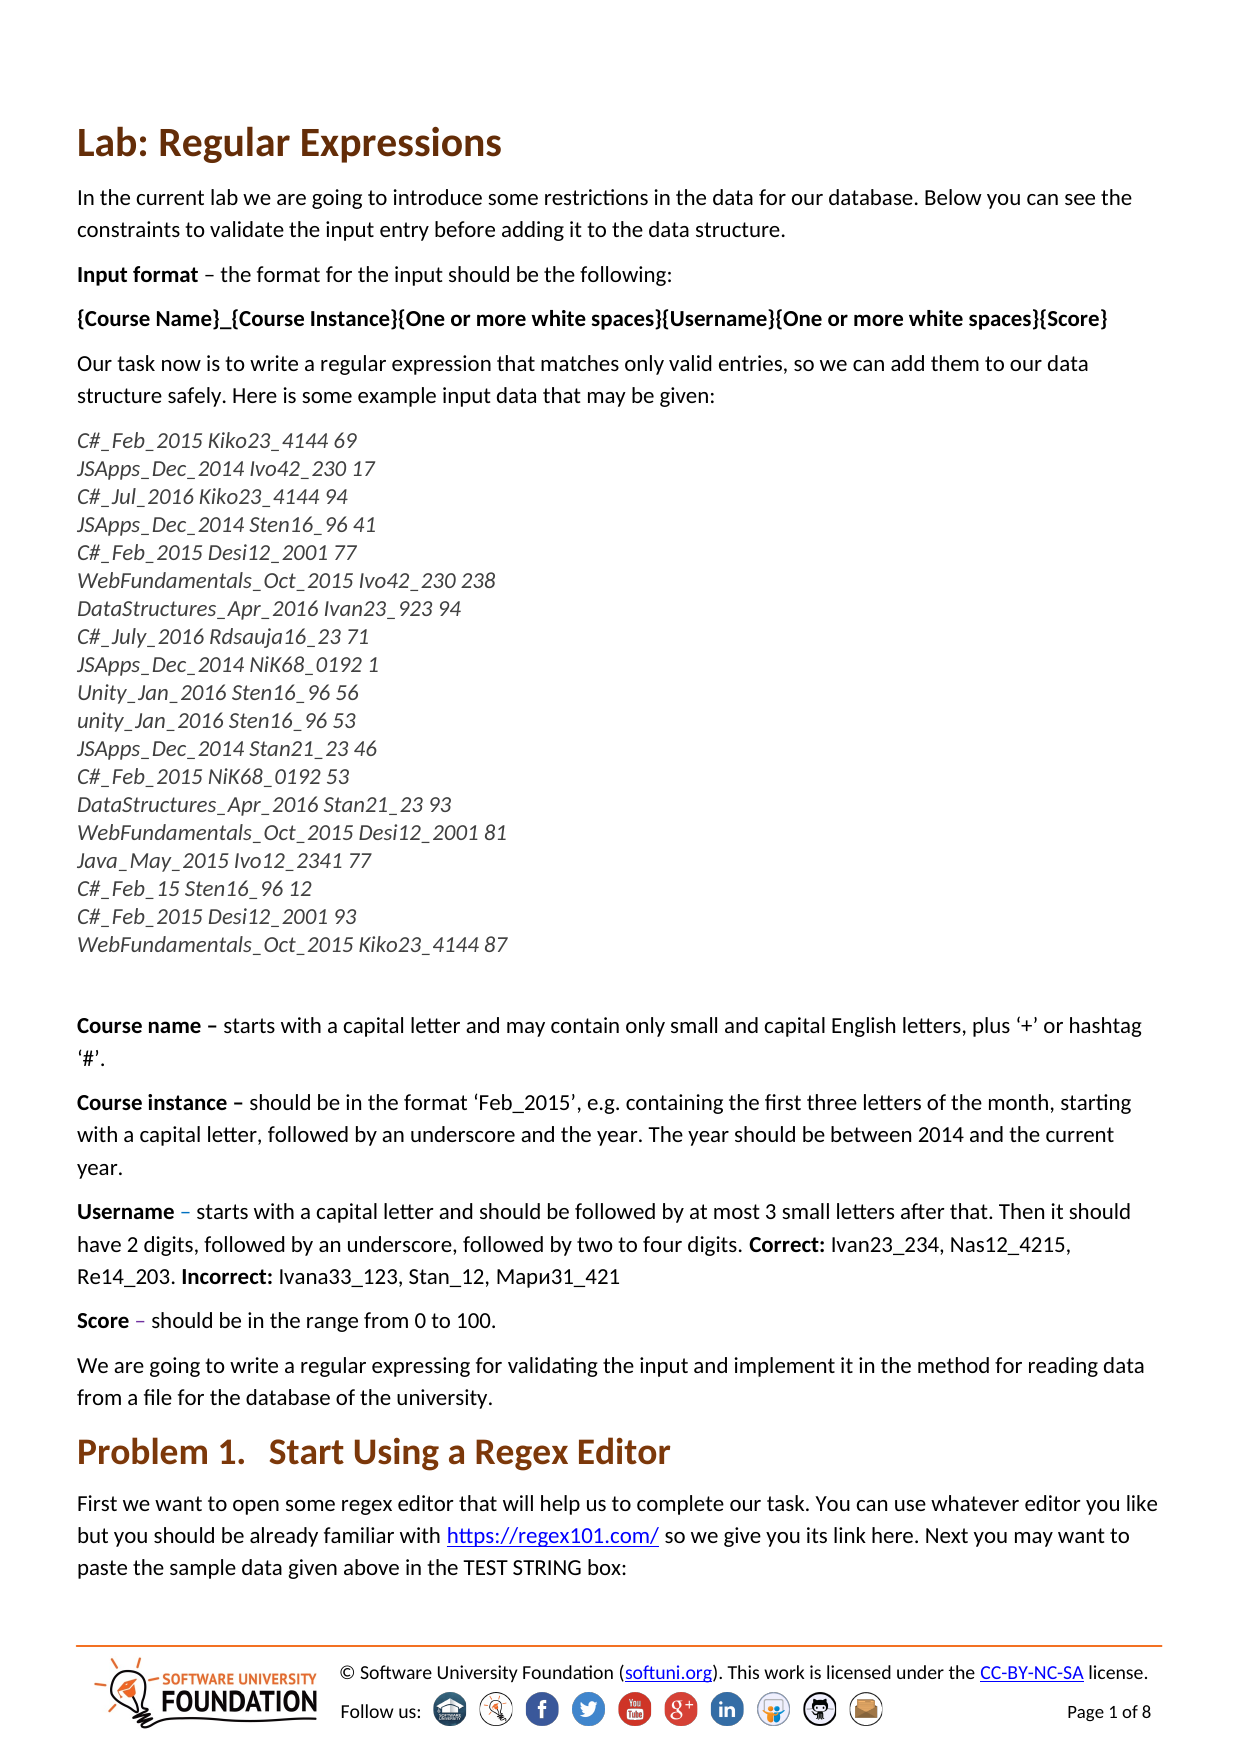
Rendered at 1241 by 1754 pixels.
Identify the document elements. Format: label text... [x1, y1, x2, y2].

text {Course Name}_{Course Instance}{One or more white spaces}{Username}{One or more white spaces}{Score} [77, 304, 1163, 333]
picture [572, 1692, 605, 1726]
text WebFundamentals_Oct_2015 Desi12_2001 81 [77, 818, 1163, 846]
text DataStructures_Apr_2016 Ivan23_923 94 [77, 594, 1163, 622]
picture [710, 1692, 744, 1726]
text Score – should be in the range from 0 to 100. [77, 1307, 1163, 1334]
picture [849, 1692, 883, 1726]
picture [803, 1692, 837, 1726]
text In the current lab we are going to introduce some restrictions in the data for our database. Below you can see the constraints to validate the input entry before adding it to the data structure. [77, 183, 1163, 243]
text Course name – starts with a capital letter and may contain only small and capital English letters, plus ‘+’ or hashtag ‘#’. [77, 1012, 1163, 1072]
picture [479, 1692, 513, 1726]
text Username – starts with a capital letter and should be followed by at most 3 small letters after that. Then it should have 2 digits, followed by an underscore, followed by two to four digits. Correct: Ivan23_234, Nas12_4215, Re14_203. Incorrect: Ivana33_123, Stan_12, Мари31_421 [77, 1197, 1163, 1290]
picture [664, 1692, 698, 1726]
subtitle Start Using a Regex Editor [77, 1428, 1163, 1474]
text WebFundamentals_Oct_2015 Kiko23_4144 87 [77, 931, 1163, 958]
text We are going to write a regular expressing for validating the input and implement it in the method for reading data from a file for the database of the university. [77, 1351, 1163, 1411]
text DataStructures_Apr_2016 Stan21_23 93 [77, 790, 1163, 818]
text C#_Feb_2015 Kiko23_4144 69 [77, 426, 1163, 454]
text JSApps_Dec_2014 Sten16_96 41 [77, 510, 1163, 538]
picture [757, 1692, 790, 1726]
picture [618, 1692, 652, 1726]
text Our task now is to write a regular expression that matches only valid entries, so we can add them to our data structure safely. Here is some example input data that may be given: [77, 349, 1163, 409]
text C#_Jul_2016 Kiko23_4144 94 [77, 482, 1163, 510]
text C#_Feb_2015 NiK68_0192 53 [77, 762, 1163, 790]
picture [93, 1656, 317, 1729]
text Java_May_2015 Ivo12_2341 77 [77, 846, 1163, 874]
text C#_Feb_15 Sten16_96 12 [77, 874, 1163, 902]
text C#_July_2016 Rdsauja16_23 71 [77, 622, 1163, 650]
text WebFundamentals_Oct_2015 Ivo42_230 238 [77, 566, 1163, 594]
text C#_Feb_2015 Desi12_2001 77 [77, 538, 1163, 566]
text JSApps_Dec_2014 Ivo42_230 17 [77, 454, 1163, 482]
text JSApps_Dec_2014 NiK68_0192 1 [77, 650, 1163, 678]
picture [433, 1692, 467, 1726]
text Course instance – should be in the format ‘Feb_2015’, e.g. containing the first three letters of the month, starting with a capital letter, followed by an underscore and the year. The year should be between 2014 and the current year. [77, 1088, 1163, 1181]
subtitle Lab: Regular Expressions [77, 116, 1163, 167]
text unity_Jan_2016 Sten16_96 53 [77, 706, 1163, 734]
text First we want to open some regex editor that will help us to complete our task. You can use whatever editor you like but you should be already familiar with https://regex101.com/ so we give you its link here. Next you may want to paste the sample data given above in the TEST STRING box: [77, 1489, 1163, 1582]
text Input format – the format for the input should be the following: [77, 260, 1163, 288]
text Unity_Jan_2016 Sten16_96 56 [77, 678, 1163, 706]
text C#_Feb_2015 Desi12_2001 93 [77, 902, 1163, 931]
picture [525, 1692, 559, 1726]
text JSApps_Dec_2014 Stan21_23 46 [77, 734, 1163, 762]
